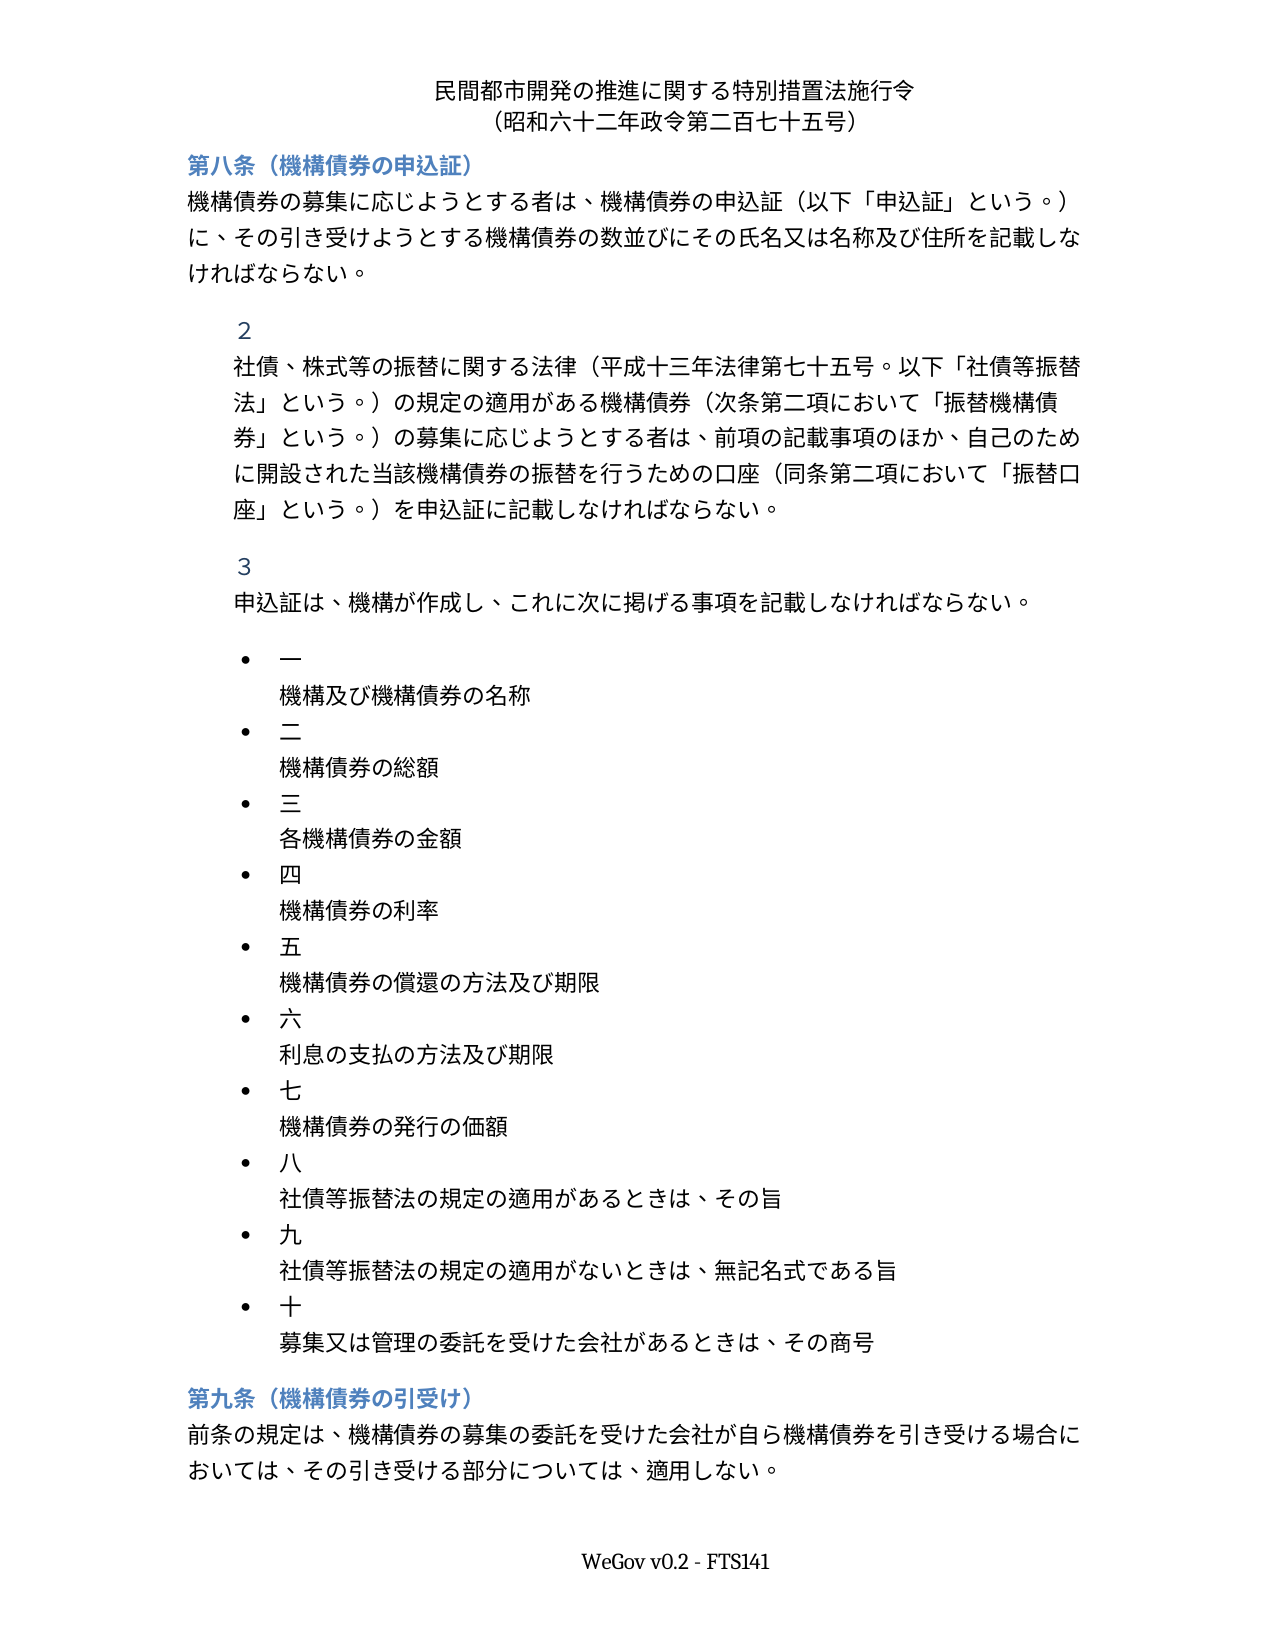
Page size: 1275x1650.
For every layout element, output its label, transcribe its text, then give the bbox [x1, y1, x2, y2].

list 八 社債等振替法の規定の適用があるときは、その旨 [242, 1147, 1087, 1214]
list 一 機構及び機構債券の名称 [242, 644, 1087, 711]
list 四 機構債券の利率 [242, 859, 1087, 927]
subtitle 第九条（機構債券の引受け） [187, 1383, 1087, 1414]
text 機構債券の募集に応じようとする者は、機構債券の申込証（以下「申込証」という。）に、その引き受けようとする機構債券の数並びにその氏名又は名称及び住所を記載しなければならない。 [187, 186, 1087, 289]
list 六 利息の支払の方法及び期限 [242, 1003, 1087, 1070]
subtitle 第八条（機構債券の申込証） [187, 150, 1087, 181]
list 九 社債等振替法の規定の適用がないときは、無記名式である旨 [242, 1219, 1087, 1286]
text 前条の規定は、機構債券の募集の委託を受けた会社が自ら機構債券を引き受ける場合においては、その引き受ける部分については、適用しない。 [187, 1419, 1087, 1486]
list 七 機構債券の発行の価額 [242, 1075, 1087, 1142]
list 十 募集又は管理の委託を受けた会社があるときは、その商号 [242, 1291, 1087, 1358]
subtitle ２ [233, 314, 1087, 346]
text 社債、株式等の振替に関する法律（平成十三年法律第七十五号。以下「社債等振替法」という。）の規定の適用がある機構債券（次条第二項において「振替機構債券」という。）の募集に応じようとする者は、前項の記載事項のほか、自己のために開設された当該機構債券の振替を行うための口座（同条第二項において「振替口座」という。）を申込証に記載しなければならない。 [233, 351, 1087, 526]
list 五 機構債券の償還の方法及び期限 [242, 931, 1087, 998]
subtitle ３ [233, 551, 1087, 582]
list 三 各機構債券の金額 [242, 787, 1087, 855]
list 二 機構債券の総額 [242, 716, 1087, 783]
text 申込証は、機構が作成し、これに次に掲げる事項を記載しなければならない。 [233, 587, 1087, 618]
